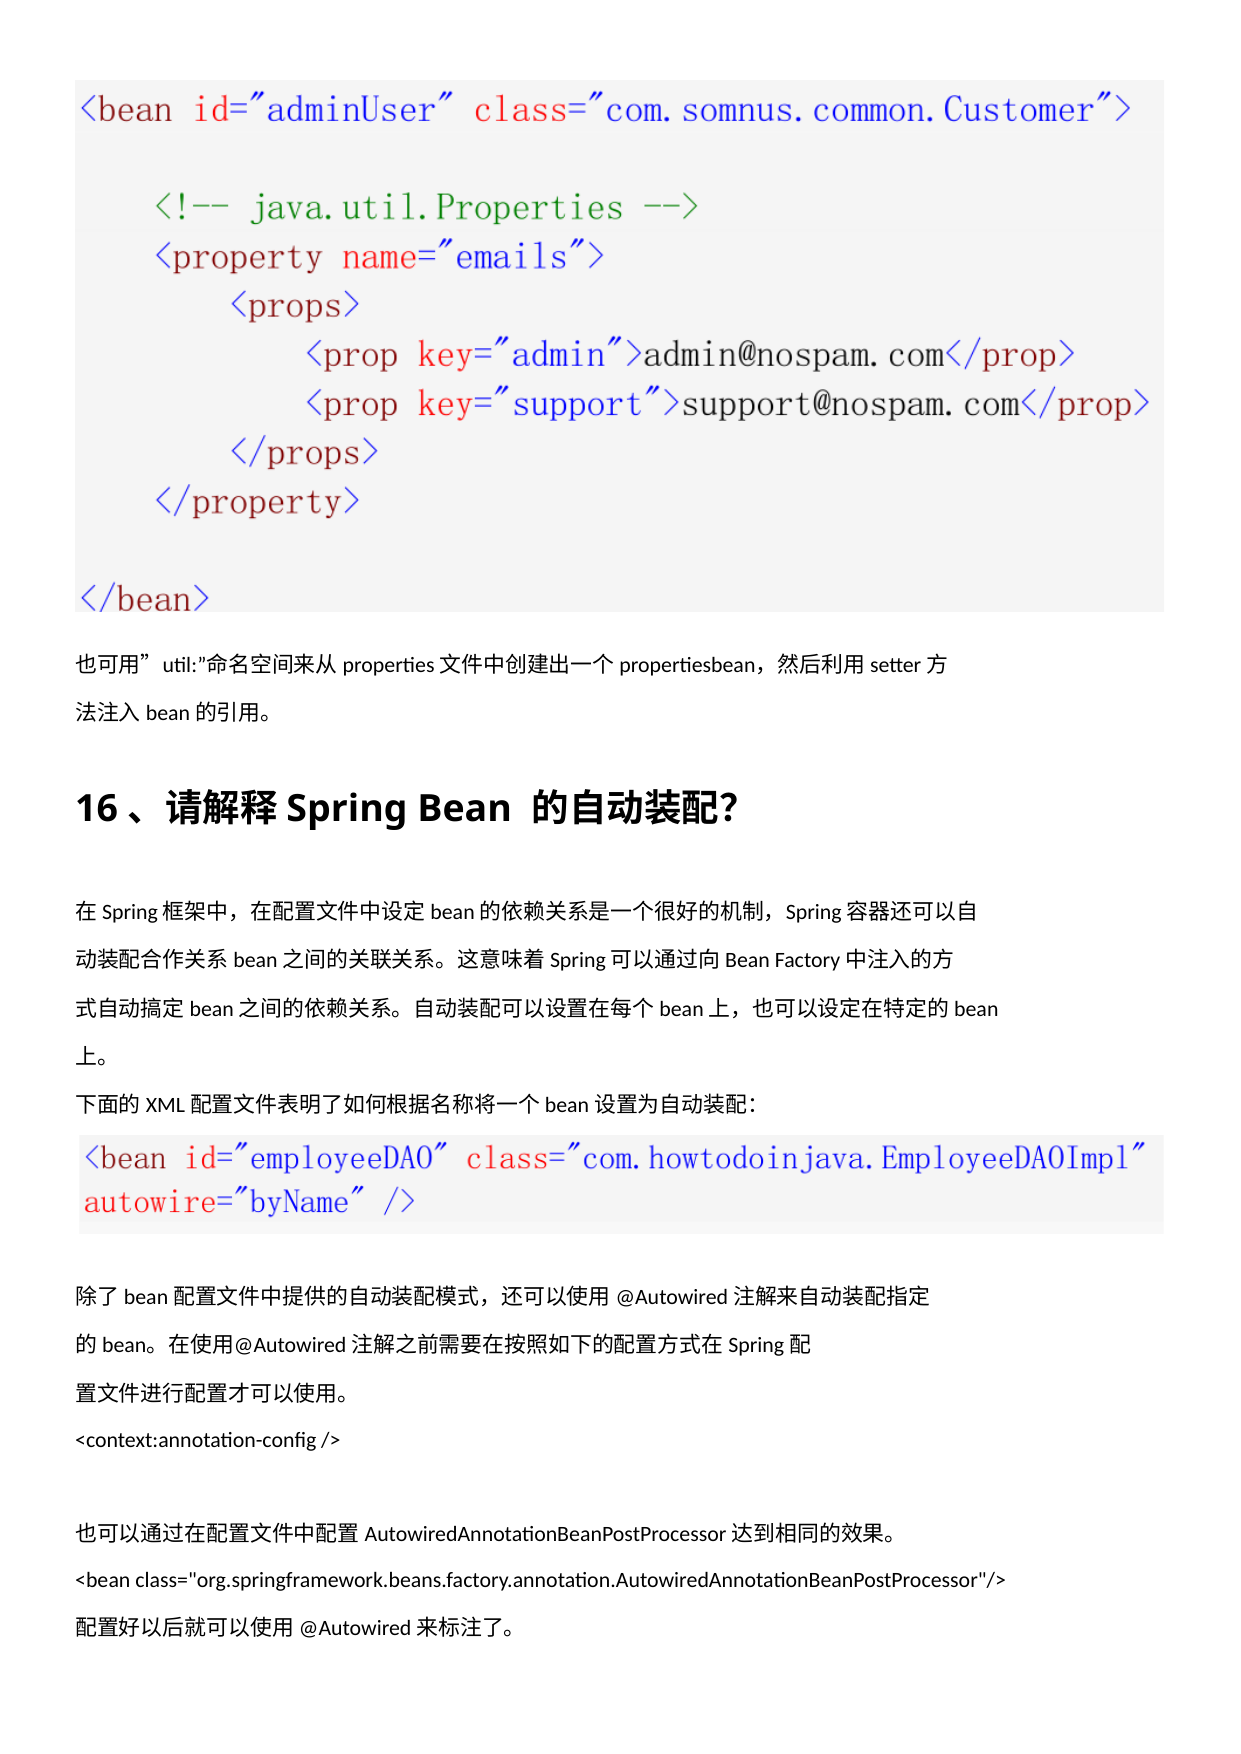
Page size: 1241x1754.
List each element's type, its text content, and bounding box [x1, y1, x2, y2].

text 也可用”util:”命名空间来从 properties 文件中创建出一个 propertiesbean，然后利用 setter 方 [75, 647, 1165, 679]
text 式自动搞定 bean 之间的依赖关系。自动装配可以设置在每个 bean 上，也可以设定在特定的 bean [75, 990, 1165, 1023]
text 也可以通过在配置文件中配置 AutowiredAnnotationBeanPostProcessor 达到相同的效果。 [75, 1515, 1165, 1548]
subtitle 16 、请解释 Spring Bean 的自动装配？ [75, 772, 1165, 837]
picture [75, 1135, 1164, 1234]
text 在 Spring 框架中，在配置文件中设定 bean 的依赖关系是一个很好的机制，Spring 容器还可以自 [75, 894, 1165, 926]
picture [75, 80, 1165, 612]
text 的 bean。在使用@Autowired 注解之前需要在按照如下的配置方式在 Spring 配 [75, 1327, 1165, 1359]
text 法注入 bean 的引用。 [75, 695, 1165, 727]
text 配置好以后就可以使用 @Autowired 来标注了。 [75, 1609, 1165, 1642]
text 置文件进行配置才可以使用。 [75, 1375, 1165, 1408]
text 下面的 XML 配置文件表明了如何根据名称将一个 bean 设置为自动装配： [75, 1087, 1165, 1119]
text <bean class="org.springframework.beans.factory.annotation.AutowiredAnnotationBeanPostProcessor"/> [75, 1564, 1165, 1596]
text 上。 [75, 1039, 1165, 1071]
text 除了 bean 配置文件中提供的自动装配模式，还可以使用 @Autowired 注解来自动装配指定 [75, 1279, 1165, 1311]
text <context:annotation-config /> [75, 1424, 1165, 1456]
text 动装配合作关系 bean 之间的关联关系。这意味着 Spring 可以通过向 Bean Factory 中注入的方 [75, 942, 1165, 974]
